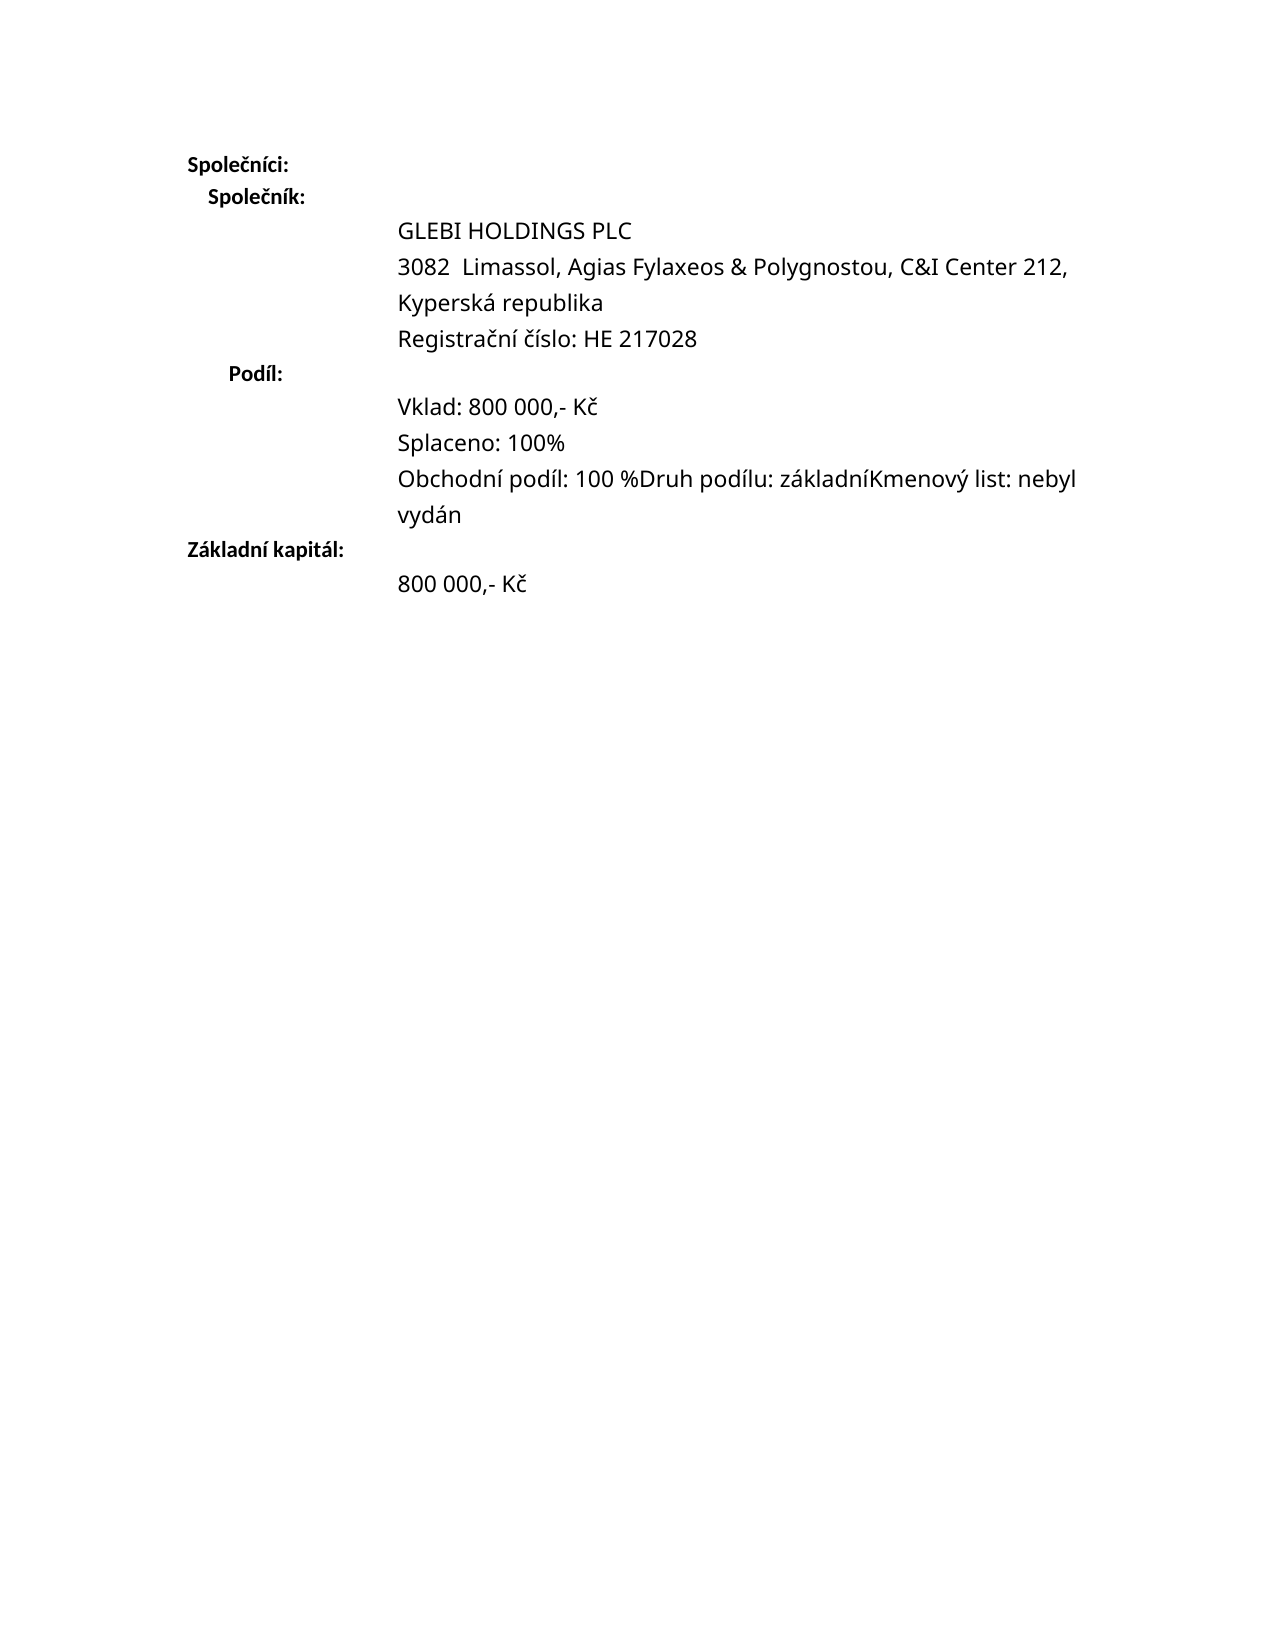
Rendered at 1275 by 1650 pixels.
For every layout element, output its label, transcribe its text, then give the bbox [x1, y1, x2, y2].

text Společníci: [187, 150, 1087, 178]
text Společník: GLEBI HOLDINGS PLC 3082 Limassol, Agias Fylaxeos & Polygnostou, C&I Center 212, Kyperská republika Registrační číslo: HE 217028 [187, 182, 1087, 354]
text Základní kapitál: 800 000,- Kč [187, 535, 1087, 599]
text Podíl: Vklad: 800 000,- Kč Splaceno: 100% Obchodní podíl: 100 %Druh podílu: základníKmenový list: nebyl vydán [187, 359, 1087, 530]
